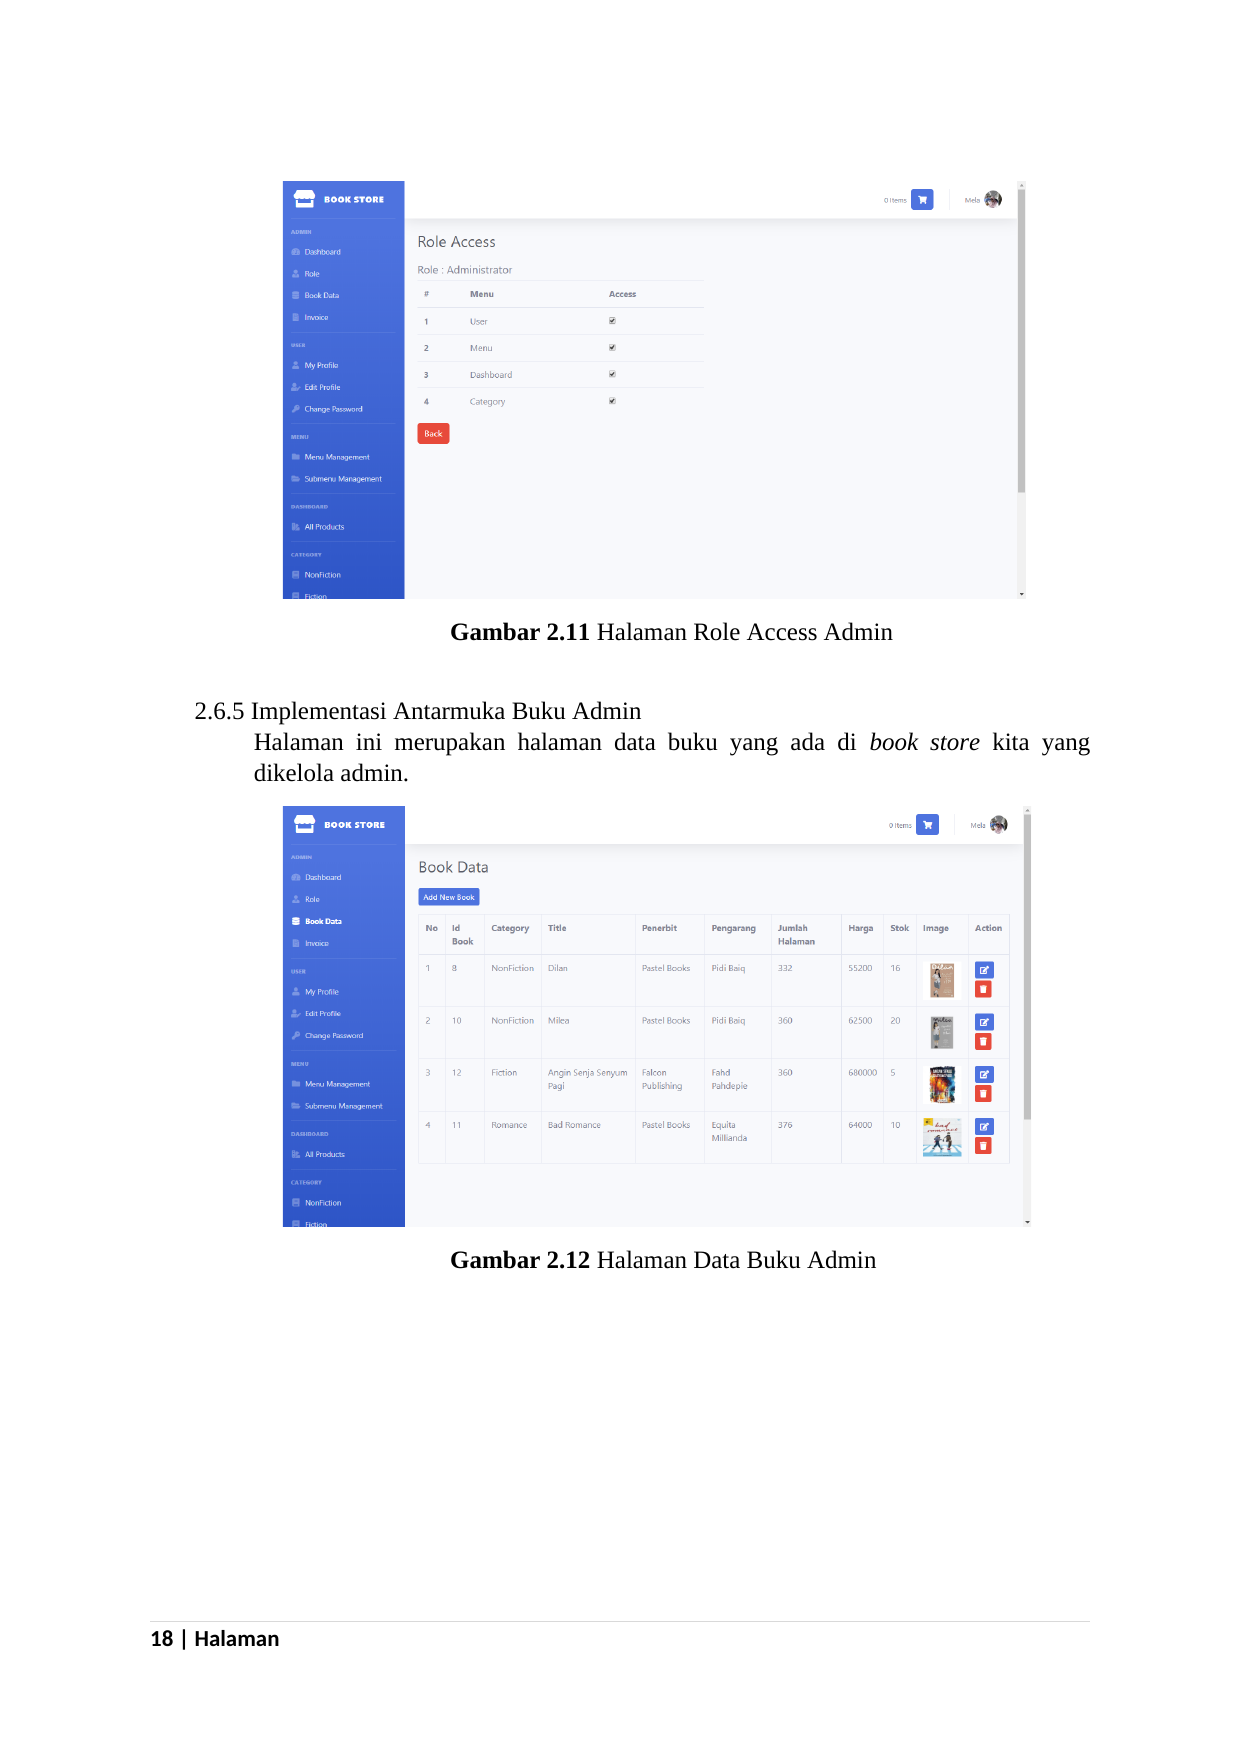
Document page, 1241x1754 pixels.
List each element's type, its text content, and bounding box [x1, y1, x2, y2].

subtitle 2.6.5 Implementasi Antarmuka Buku Admin [150, 696, 1090, 725]
subtitle Gambar 2.11 Halaman Role Access Admin [150, 617, 1090, 646]
picture [282, 181, 1026, 599]
picture [282, 806, 1032, 1227]
text Halaman ini merupakan halaman data buku yang ada di book store kita yang dikelola admin. [253, 727, 1090, 787]
subtitle Gambar 2.12 Halaman Data Buku Admin [150, 1245, 1090, 1274]
